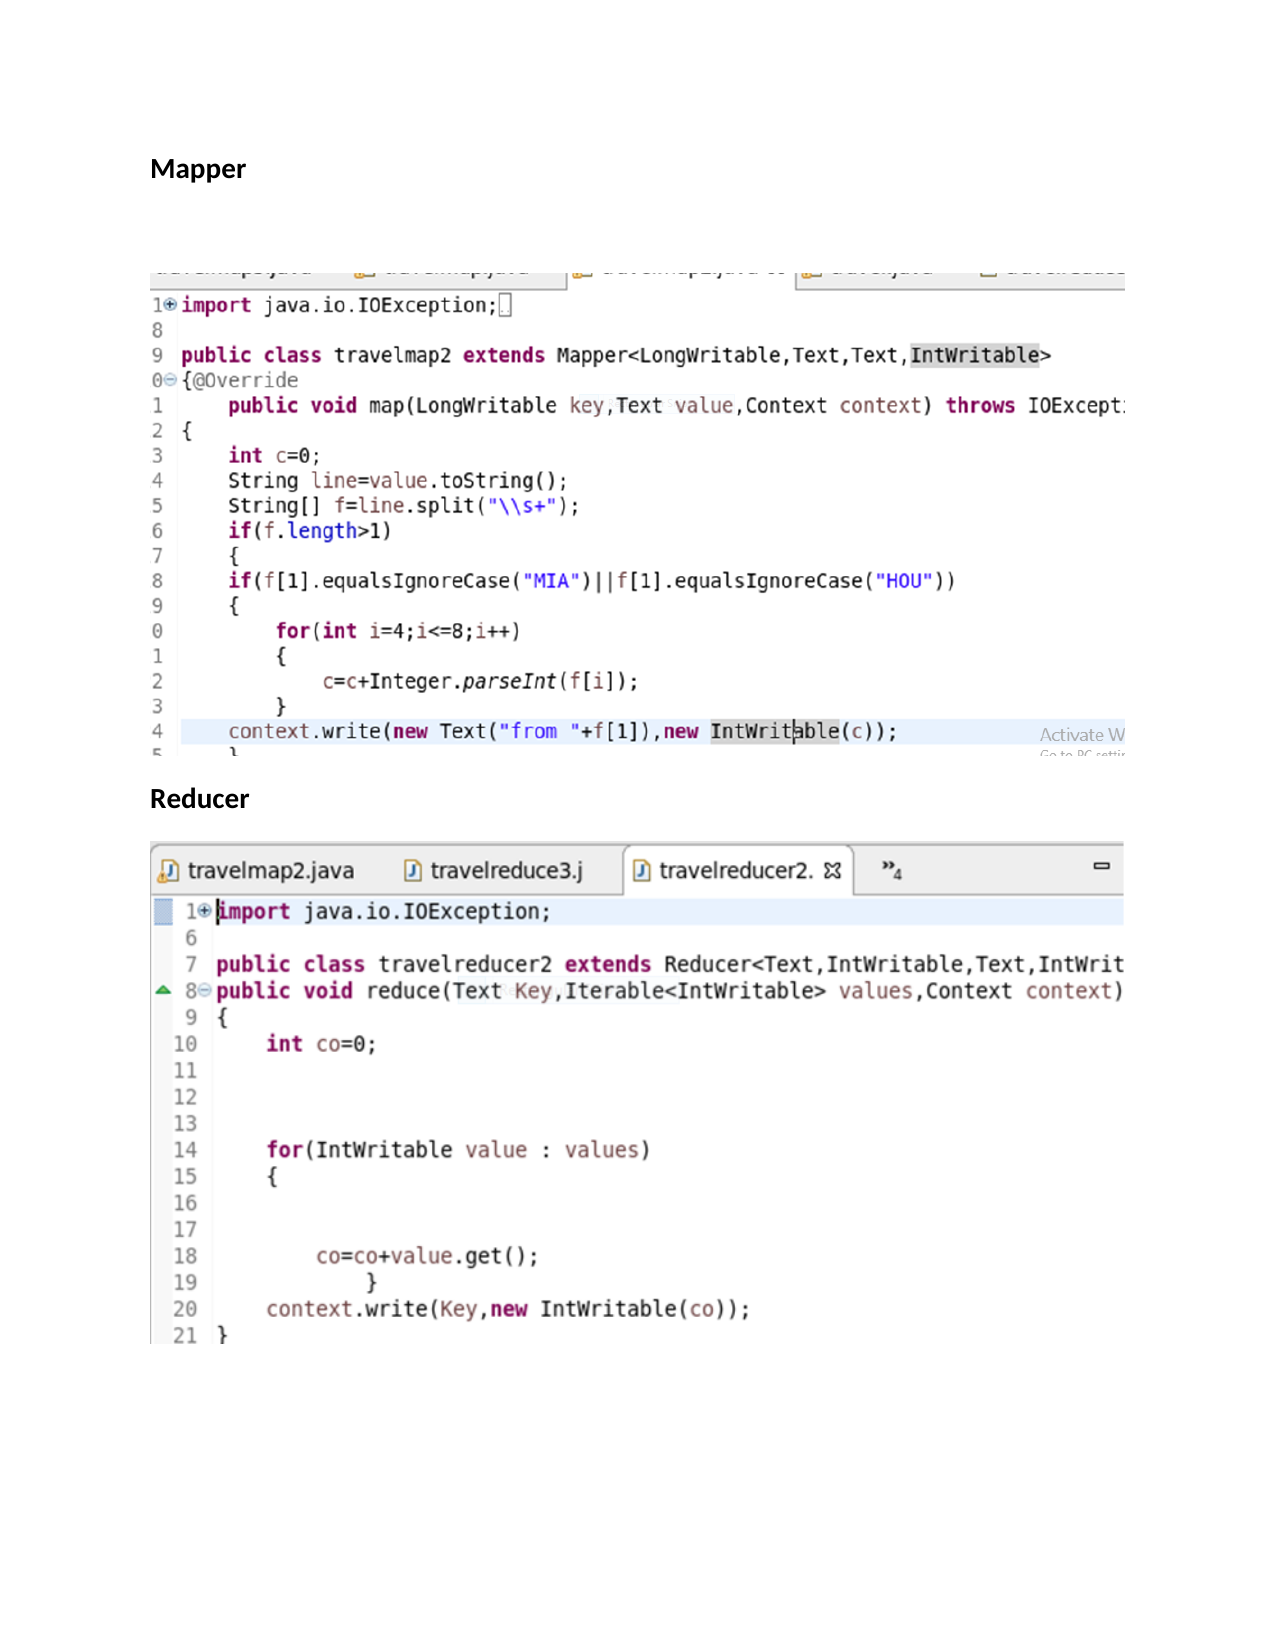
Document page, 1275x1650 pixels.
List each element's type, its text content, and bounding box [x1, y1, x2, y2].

picture [150, 841, 1125, 1344]
text Mapper [150, 150, 1125, 186]
text Reducer [150, 780, 1125, 816]
picture [150, 273, 1125, 756]
